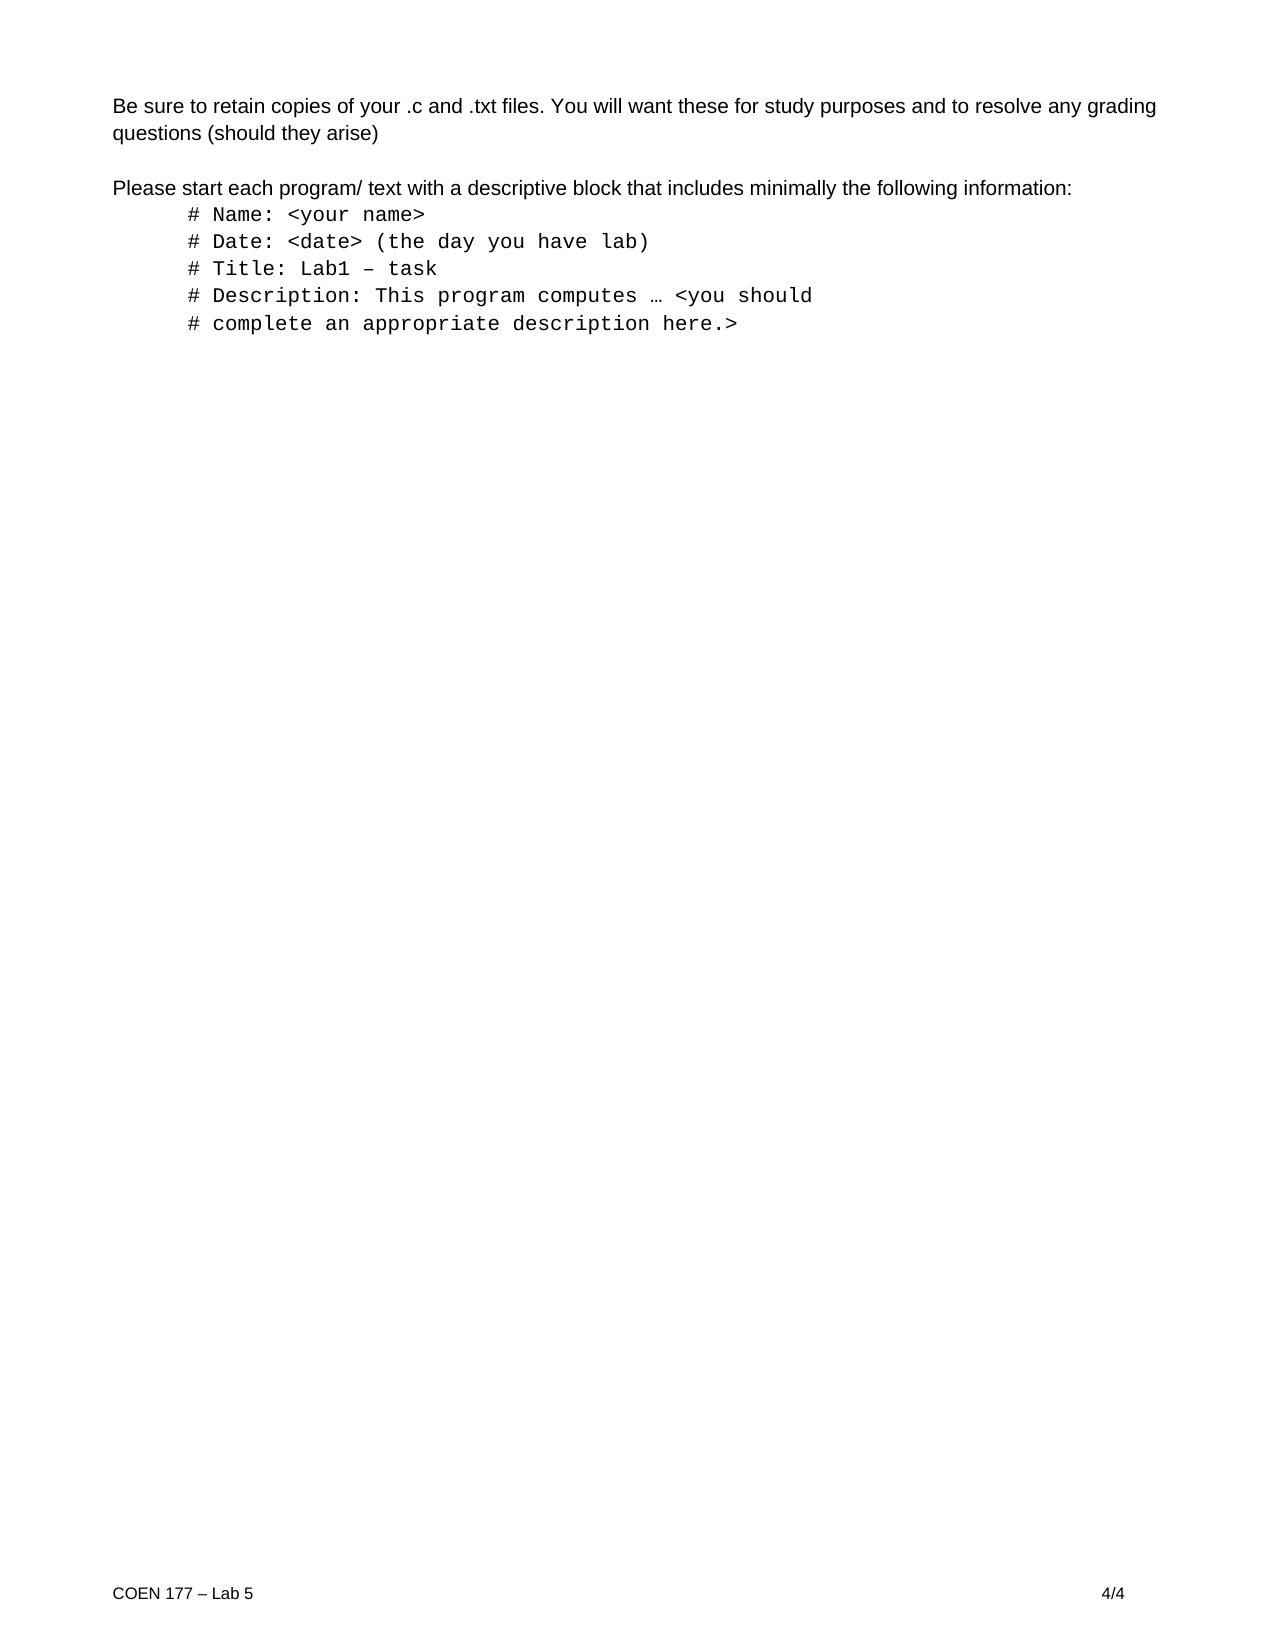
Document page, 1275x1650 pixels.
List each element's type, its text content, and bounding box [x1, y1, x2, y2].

text Be sure to retain copies of your .c and .txt files. You will want these for study purposes and to resolve any grading questions (should they arise) [112, 94, 1162, 145]
text # Name: <your name> [187, 204, 1162, 227]
text Please start each program/ text with a descriptive block that includes minimally the following information: [112, 176, 1162, 200]
text # Description: This program computes … <you should [187, 285, 1162, 309]
text # Date: <date> (the day you have lab) [187, 231, 1162, 254]
text # Title: Lab1 – task [187, 258, 1162, 282]
text # complete an appropriate description here.> [187, 312, 1162, 336]
